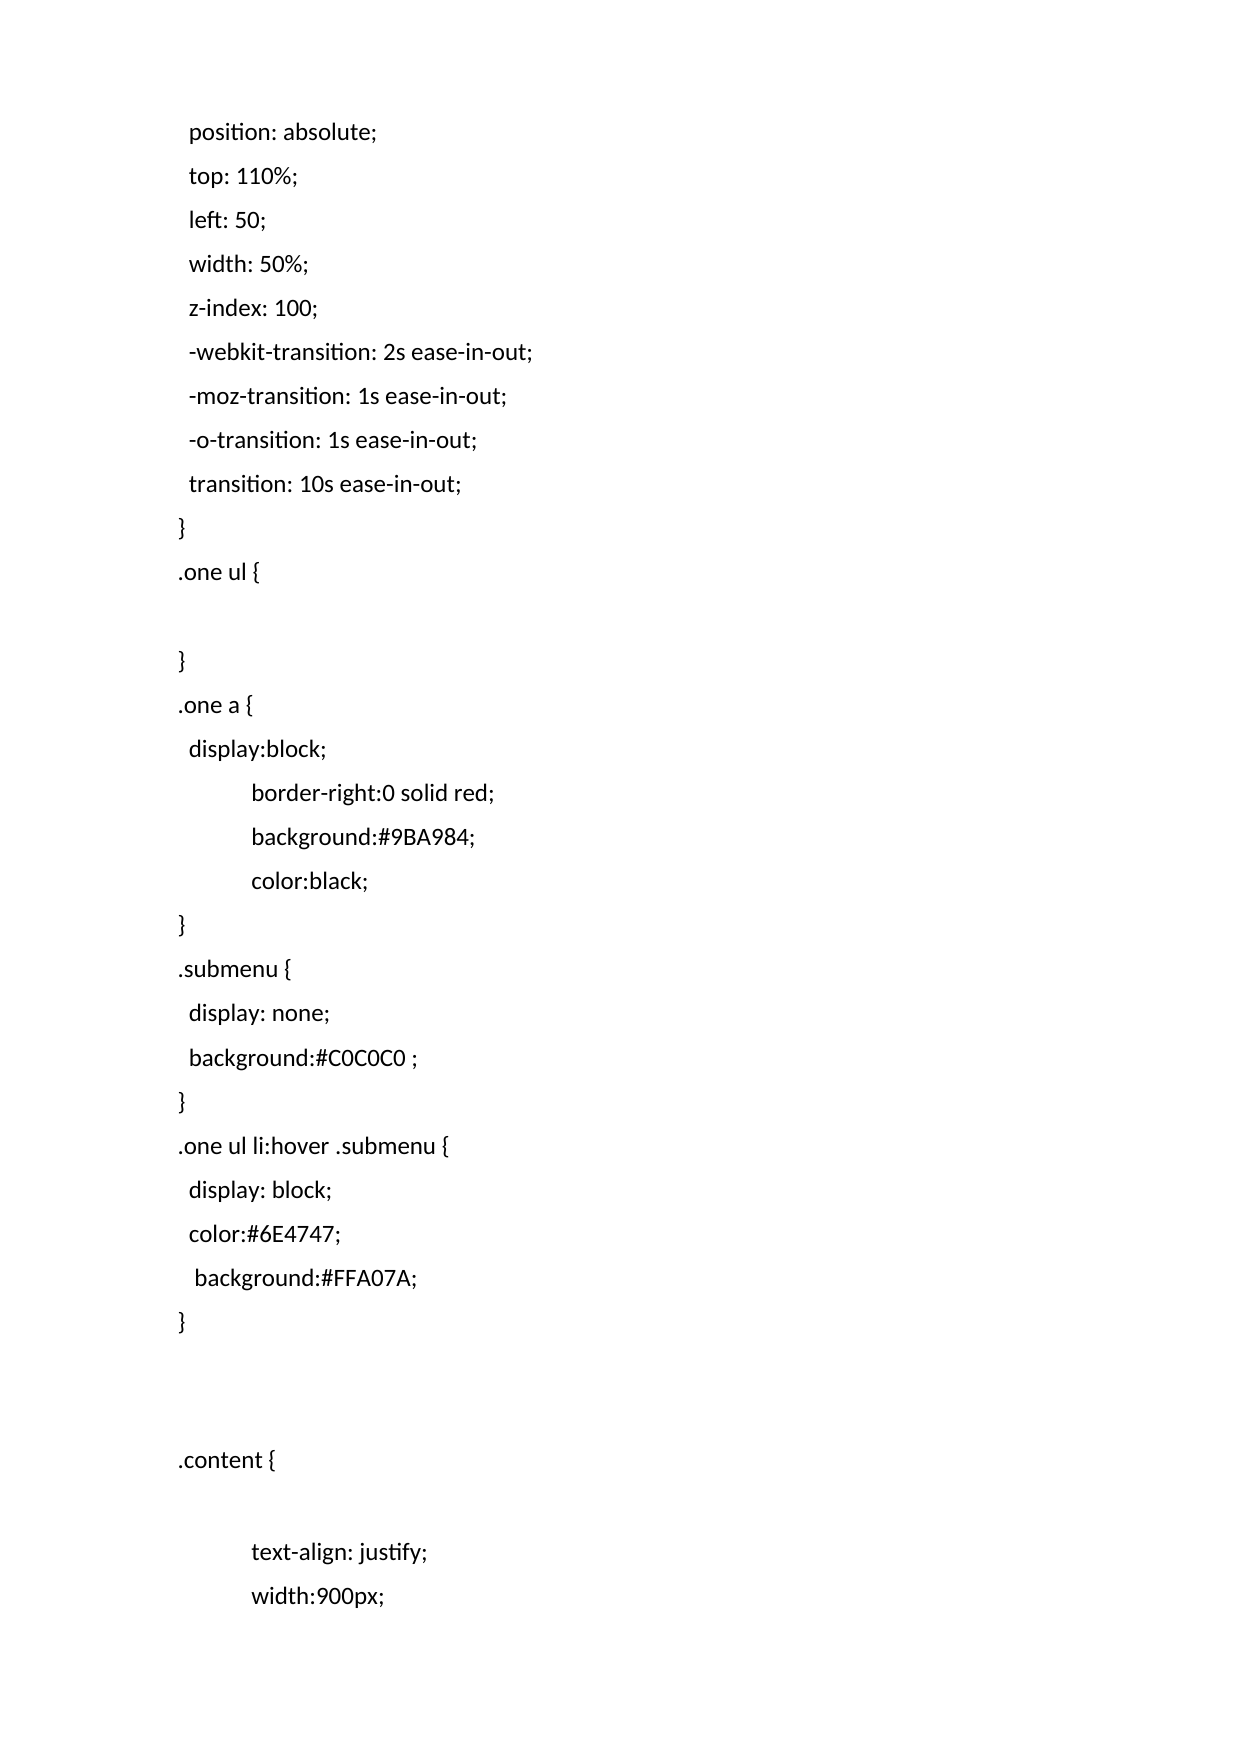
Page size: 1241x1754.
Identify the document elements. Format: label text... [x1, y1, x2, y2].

text border-right:0 solid red; [177, 780, 1152, 807]
text } [177, 1088, 1152, 1116]
text -webkit-transition: 2s ease-in-out; [177, 338, 1152, 366]
text -o-transition: 1s ease-in-out; [177, 427, 1152, 454]
text background:#FFA07A; [177, 1264, 1152, 1292]
text .one ul { [177, 559, 1152, 586]
text display:block; [177, 736, 1152, 763]
text -moz-transition: 1s ease-in-out; [177, 382, 1152, 410]
text color:#6E4747; [177, 1220, 1152, 1248]
text transition: 10s ease-in-out; [177, 471, 1152, 498]
text background:#9BA984; [177, 824, 1152, 851]
text } [177, 515, 1152, 542]
text display: block; [177, 1176, 1152, 1204]
text background:#C0C0C0 ; [177, 1044, 1152, 1071]
text top: 110%; [177, 162, 1152, 189]
text width: 50%; [177, 250, 1152, 278]
text display: none; [177, 1000, 1152, 1027]
text position: absolute; [177, 118, 1152, 146]
text .one ul li:hover .submenu { [177, 1132, 1152, 1159]
text width:900px; [177, 1582, 1152, 1609]
text } [177, 912, 1152, 939]
text left: 50; [177, 206, 1152, 234]
text z-index: 100; [177, 294, 1152, 322]
text .one a { [177, 692, 1152, 719]
text } [177, 647, 1152, 675]
text color:black; [177, 868, 1152, 895]
text .submenu { [177, 956, 1152, 983]
text } [177, 1308, 1152, 1336]
text text-align: justify; [177, 1538, 1152, 1566]
text .content { [177, 1447, 1152, 1474]
